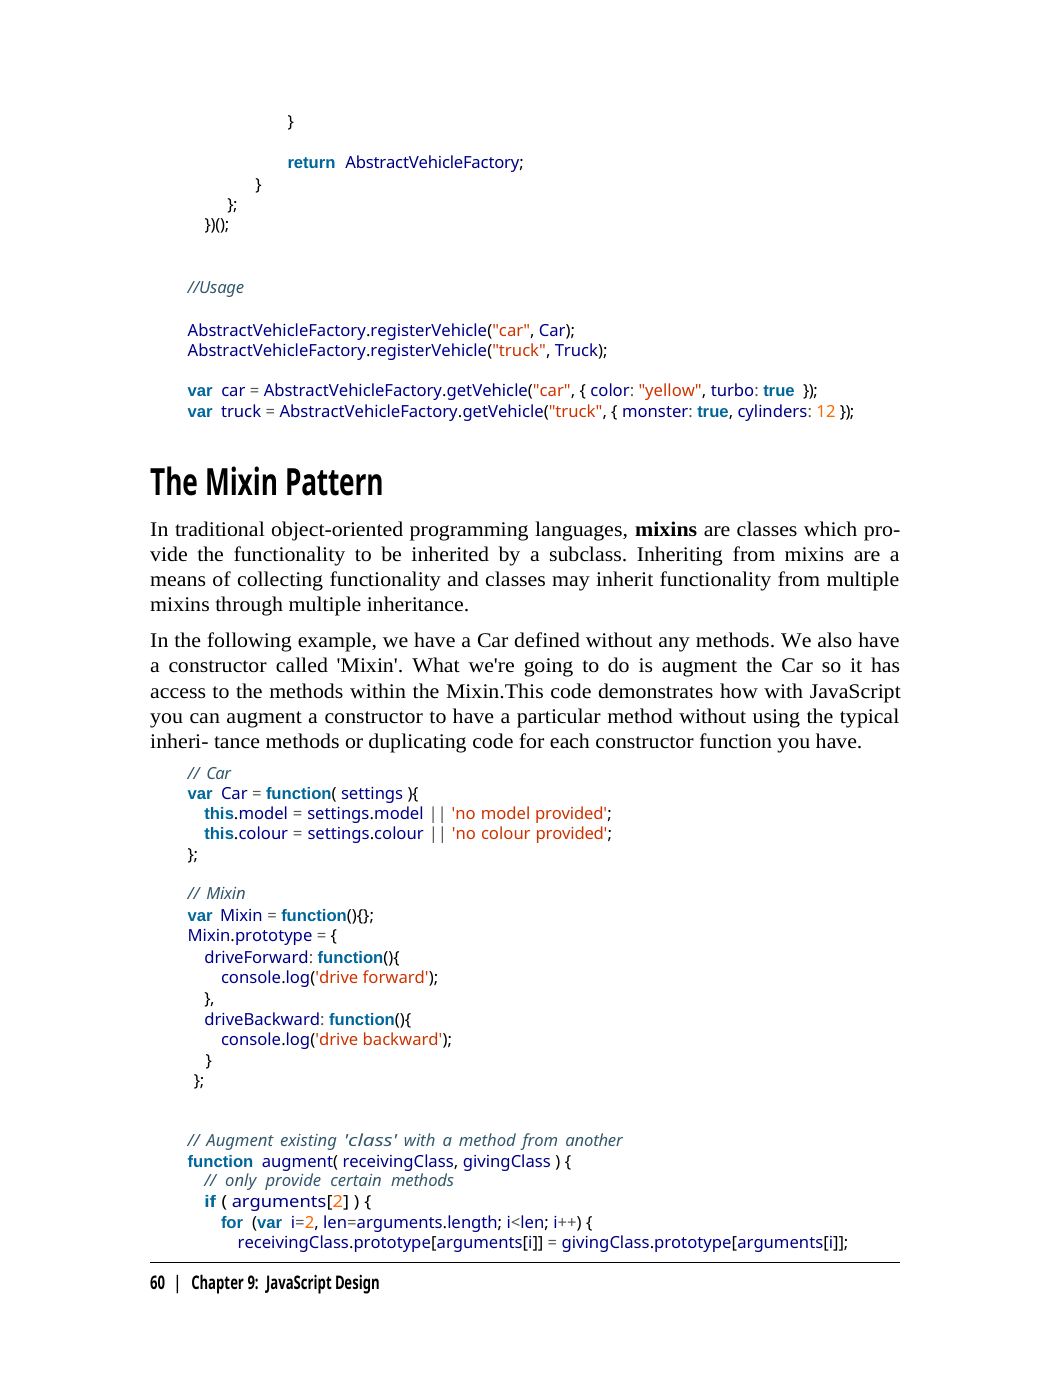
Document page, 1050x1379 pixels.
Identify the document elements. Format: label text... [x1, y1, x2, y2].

text var Car = function( settings ){ [187, 783, 1050, 804]
text // Car [187, 764, 1050, 783]
text }, [204, 988, 1050, 1008]
text this.model = settings.model || 'no model provided'; [204, 804, 1050, 824]
text this.colour = settings.colour || 'no colour provided'; [204, 824, 1050, 844]
subtitle The Mixin Pattern [150, 455, 1050, 506]
text } [137, 174, 262, 194]
text var car = AbstractVehicleFactory.getVehicle("car", { color: "yellow", turbo: true }); [187, 380, 1050, 401]
text function augment( receivingClass, givingClass ) { [187, 1151, 1050, 1172]
text })(); [137, 214, 229, 235]
text var truck = AbstractVehicleFactory.getVehicle("truck", { monster: true, cylinders: 12 }); [187, 401, 1050, 422]
text } [287, 110, 1050, 132]
text return AbstractVehicleFactory; [287, 151, 1050, 174]
text } [137, 1050, 213, 1070]
text if ( arguments[2] ) { [204, 1191, 1050, 1211]
text // Augment existing 'class' with a method from another [187, 1131, 1050, 1151]
text }; [137, 194, 238, 214]
text // Mixin [187, 884, 1050, 903]
text In the following example, we have a Car defined without any methods. We also have a constructor called 'Mixin'. What we're going to do is augment the Car so it has access to the methods within the Mixin.This code demonstrates how with JavaScript you can augment a constructor to have a particular method without using the typical inheri- tance methods or duplicating code for each constructor function you have. [150, 628, 901, 753]
text }; [137, 1070, 204, 1091]
text driveForward: function(){ console.log('drive forward'); [204, 946, 471, 988]
text In traditional object-oriented programming languages, mixins are classes which pro- vide the functionality to be inherited by a subclass. Inheriting from mixins are a means of collecting functionality and classes may inherit functionality from multiple mixins through multiple inheritance. [150, 517, 900, 616]
text }; [187, 844, 1050, 864]
text driveBackward: function(){ console.log('drive backward'); [204, 1008, 471, 1050]
text var Mixin = function(){}; Mixin.prototype = { [187, 904, 438, 946]
text //Usage [187, 276, 262, 299]
text // only provide certain methods [204, 1172, 1050, 1191]
text for (var i=2, len=arguments.length; i<len; i++) { receivingClass.prototype[arguments[i]] = givingClass.prototype[arguments[i]]; [221, 1211, 900, 1254]
text AbstractVehicleFactory.registerVehicle("car", Car); AbstractVehicleFactory.registerVehicle("truck", Truck); [187, 319, 900, 362]
